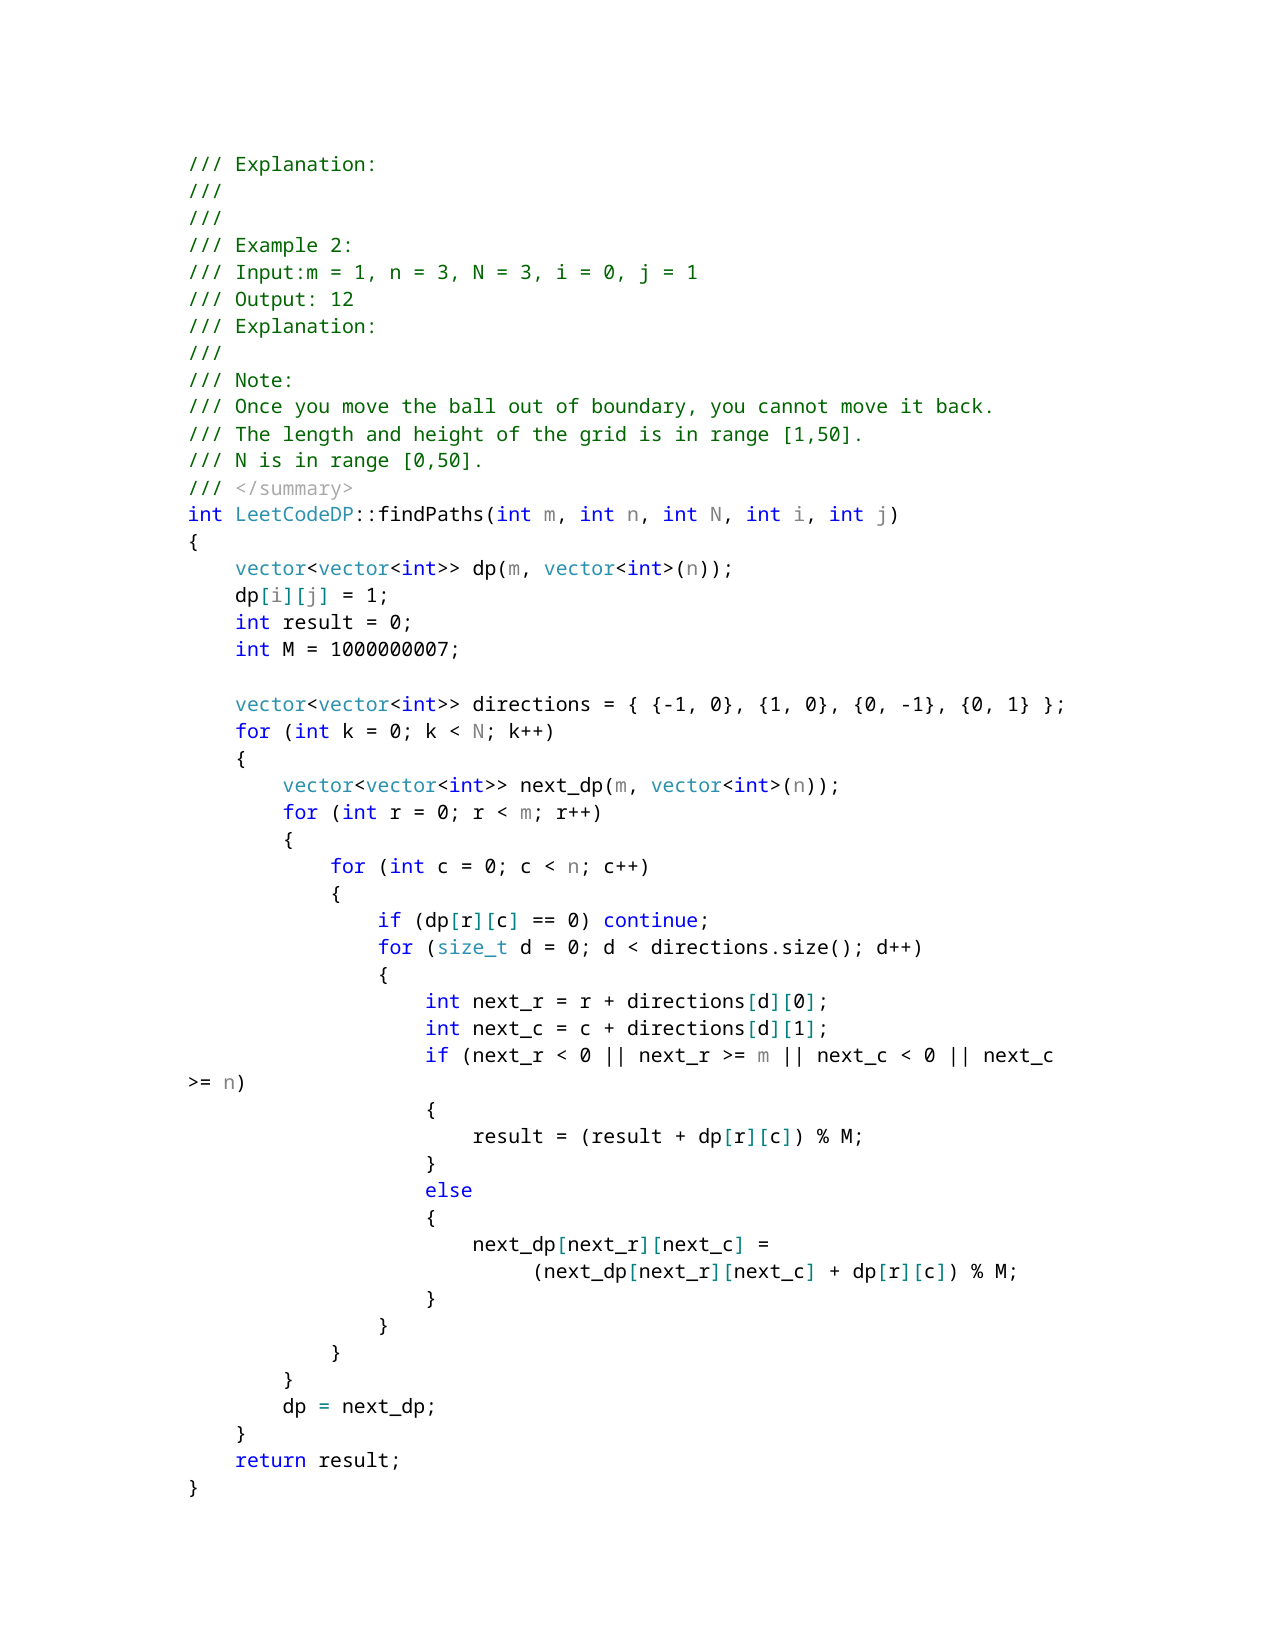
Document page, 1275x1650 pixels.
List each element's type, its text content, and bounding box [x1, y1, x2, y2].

text /// Explanation: [187, 150, 1087, 177]
text { [187, 960, 1087, 987]
text /// [187, 339, 1087, 366]
text (next_dp[next_r][next_c] + dp[r][c]) % M; [187, 1257, 1087, 1284]
text /// Output: 12 [187, 285, 1087, 312]
text /// Input:m = 1, n = 3, N = 3, i = 0, j = 1 [187, 258, 1087, 285]
text /// Explanation: [187, 312, 1087, 339]
text return result; [187, 1446, 1087, 1473]
text for (int r = 0; r < m; r++) [187, 798, 1087, 826]
text } [187, 1338, 1087, 1365]
text { [187, 744, 1087, 772]
text result = (result + dp[r][c]) % M; [187, 1122, 1087, 1149]
text /// [187, 177, 1087, 204]
text int next_c = c + directions[d][1]; [187, 1014, 1087, 1041]
text /// [187, 204, 1087, 231]
text vector<vector<int>> dp(m, vector<int>(n)); [187, 555, 1087, 582]
text /// Example 2: [187, 231, 1087, 258]
text { [187, 826, 1087, 852]
text { [187, 879, 1087, 906]
text { [187, 1203, 1087, 1230]
text /// The length and height of the grid is in range [1,50]. [187, 420, 1087, 447]
text for (int c = 0; c < n; c++) [187, 852, 1087, 879]
text } [187, 1419, 1087, 1446]
text int next_r = r + directions[d][0]; [187, 987, 1087, 1014]
text { [187, 1095, 1087, 1122]
text /// Once you move the ball out of boundary, you cannot move it back. [187, 393, 1087, 420]
text if (dp[r][c] == 0) continue; [187, 906, 1087, 933]
text dp = next_dp; [187, 1392, 1087, 1419]
text /// Note: [187, 366, 1087, 393]
text next_dp[next_r][next_c] = [187, 1230, 1087, 1257]
text } [187, 1365, 1087, 1392]
text /// N is in range [0,50]. [187, 447, 1087, 474]
text vector<vector<int>> directions = { {-1, 0}, {1, 0}, {0, -1}, {0, 1} }; [187, 691, 1087, 718]
text for (int k = 0; k < N; k++) [187, 718, 1087, 744]
text { [187, 528, 1087, 555]
text } [187, 1473, 1087, 1500]
text int M = 1000000007; [187, 636, 1087, 663]
text } [187, 1311, 1087, 1338]
text vector<vector<int>> next_dp(m, vector<int>(n)); [187, 772, 1087, 798]
text else [187, 1176, 1087, 1203]
text } [187, 1284, 1087, 1311]
text dp[i][j] = 1; [187, 582, 1087, 609]
text int result = 0; [187, 609, 1087, 636]
text /// </summary> [187, 474, 1087, 501]
text int LeetCodeDP::findPaths(int m, int n, int N, int i, int j) [187, 501, 1087, 528]
text if (next_r < 0 || next_r >= m || next_c < 0 || next_c >= n) [187, 1041, 1087, 1095]
text for (size_t d = 0; d < directions.size(); d++) [187, 933, 1087, 960]
text } [187, 1149, 1087, 1176]
